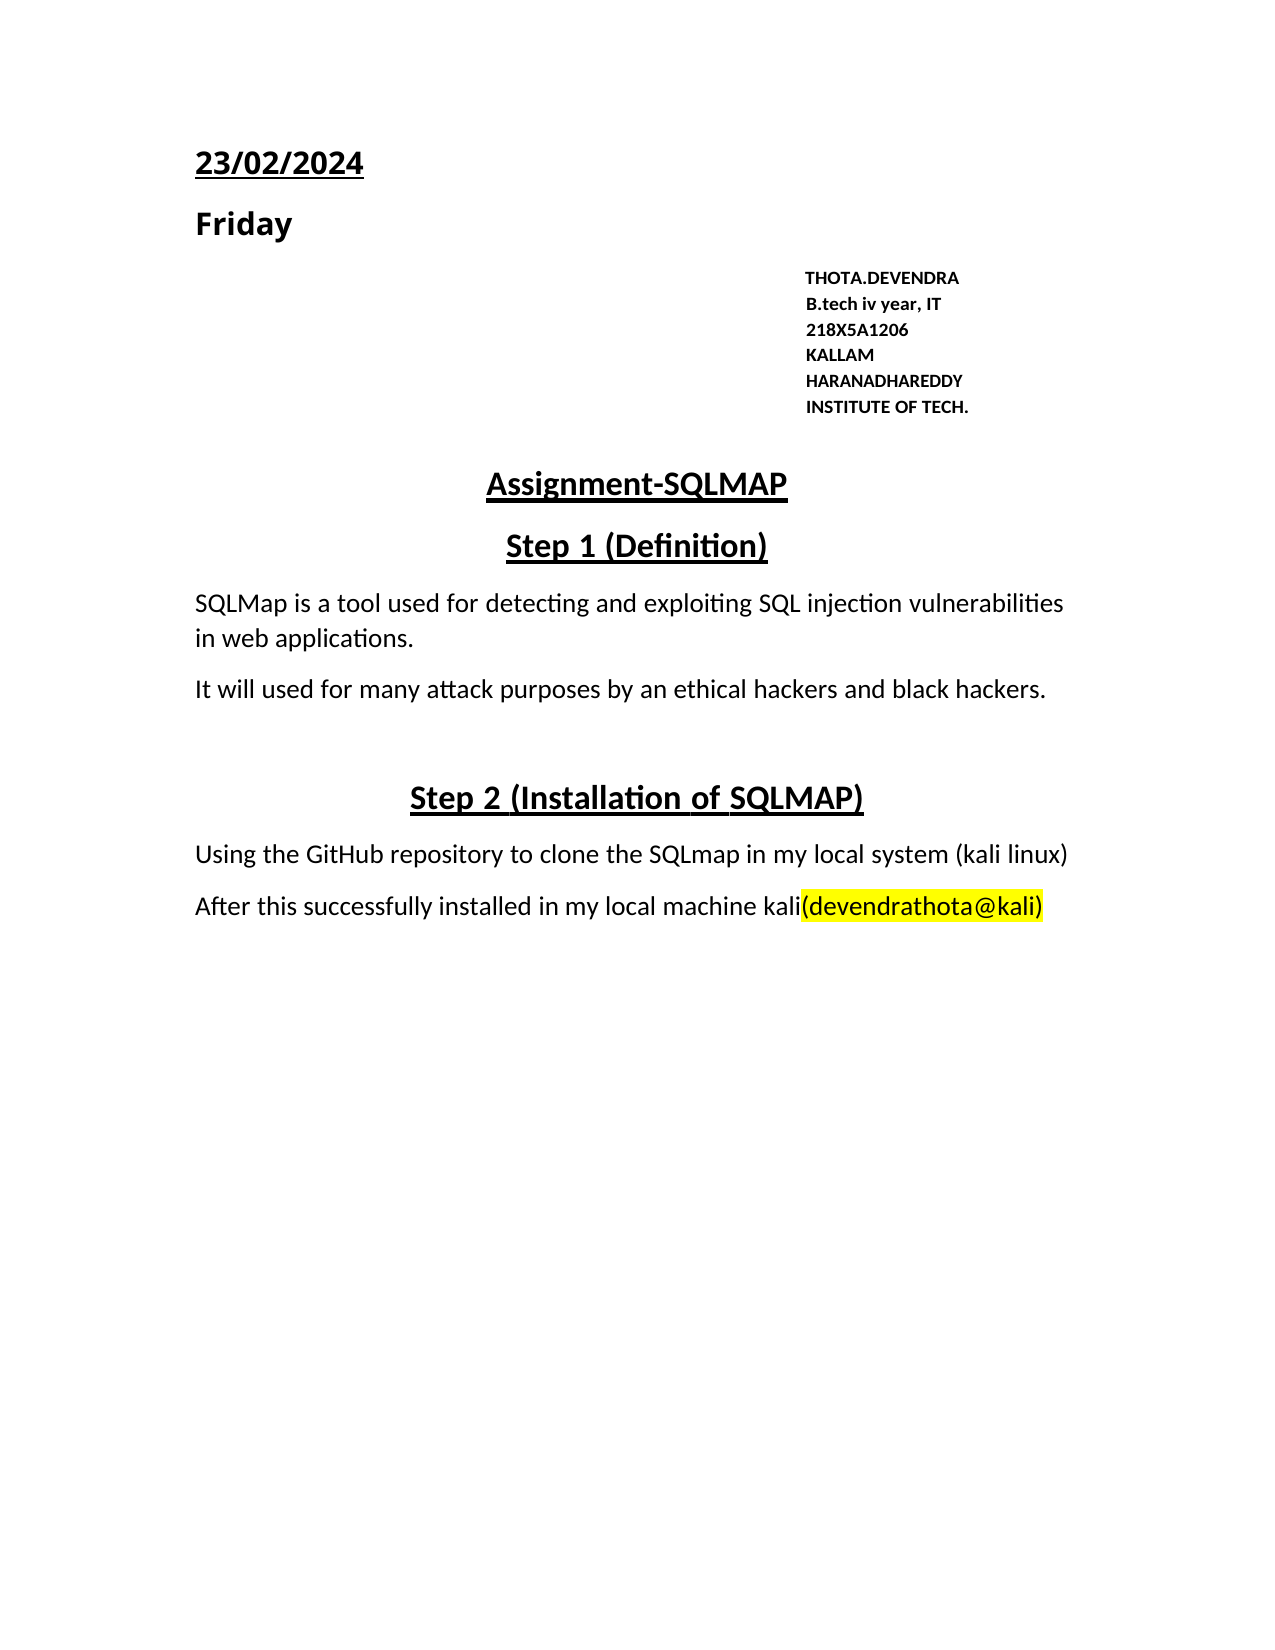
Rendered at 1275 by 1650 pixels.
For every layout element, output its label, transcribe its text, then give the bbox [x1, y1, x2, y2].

text SQLMap is a tool used for detecting and exploiting SQL injection vulnerabilities in web applications. [195, 586, 1078, 654]
text Using the GitHub repository to clone the SQLmap in my local system (kali linux) After this successfully installed in my local machine kali(devendrathota@kali) [195, 837, 1078, 922]
subtitle Step 2 (Installation of SQLMAP) [284, 776, 989, 818]
text Friday [195, 202, 1167, 245]
text 23/02/2024 [195, 141, 1167, 184]
text It will used for many attack purposes by an ethical hackers and black hackers. [195, 672, 1167, 705]
text THOTA.DEVENDRA B.tech iv year, IT 218X5A1206 KALLAM HARANADHAREDDY INSTITUTE OF TECH. [805, 266, 971, 418]
subtitle Assignment-SQLMAP Step 1 (Deﬁnition) [484, 462, 789, 566]
